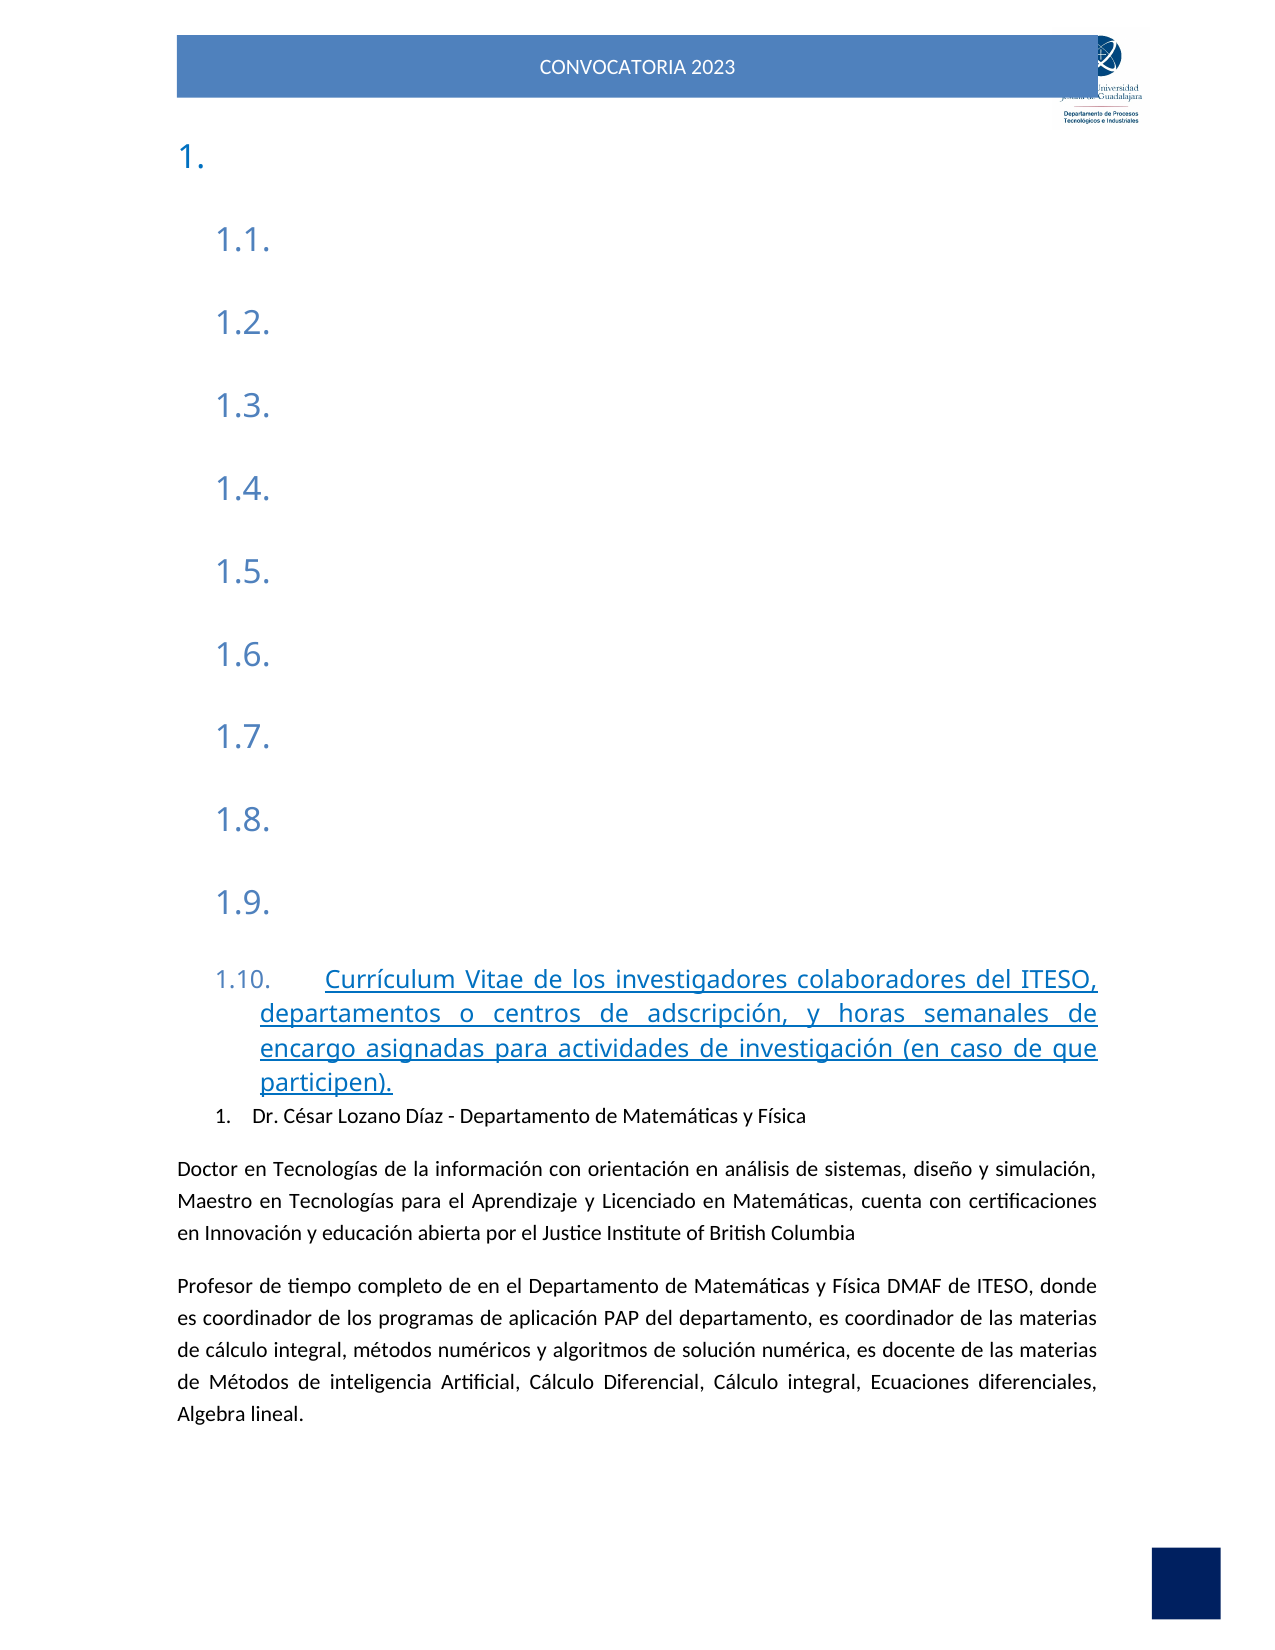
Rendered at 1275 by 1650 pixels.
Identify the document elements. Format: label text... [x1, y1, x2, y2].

text Profesor de tiempo completo de en el Departamento de Matemáticas y Física DMAF de ITESO, donde es coordinador de los programas de aplicación PAP del departamento, es coordinador de las materias de cálculo integral, métodos numéricos y algoritmos de solución numérica, es docente de las materias de Métodos de inteligencia Artificial, Cálculo Diferencial, Cálculo integral, Ecuaciones diferenciales, Algebra lineal. [177, 1272, 1098, 1427]
text Doctor en Tecnologías de la información con orientación en análisis de sistemas, diseño y simulación, Maestro en Tecnologías para el Aprendizaje y Licenciado en Matemáticas, cuenta con certificaciones en Innovación y educación abierta por el Justice Institute of British Columbia [177, 1155, 1098, 1246]
subtitle Currículum Vitae de los investigadores colaboradores del ITESO, departamentos o centros de adscripción, y horas semanales de encargo asignadas para actividades de investigación (en caso de que participen). [214, 962, 1098, 1098]
list Dr. César Lozano Díaz - Departamento de Matemáticas y Física [214, 1102, 1098, 1129]
picture [1051, 27, 1150, 130]
